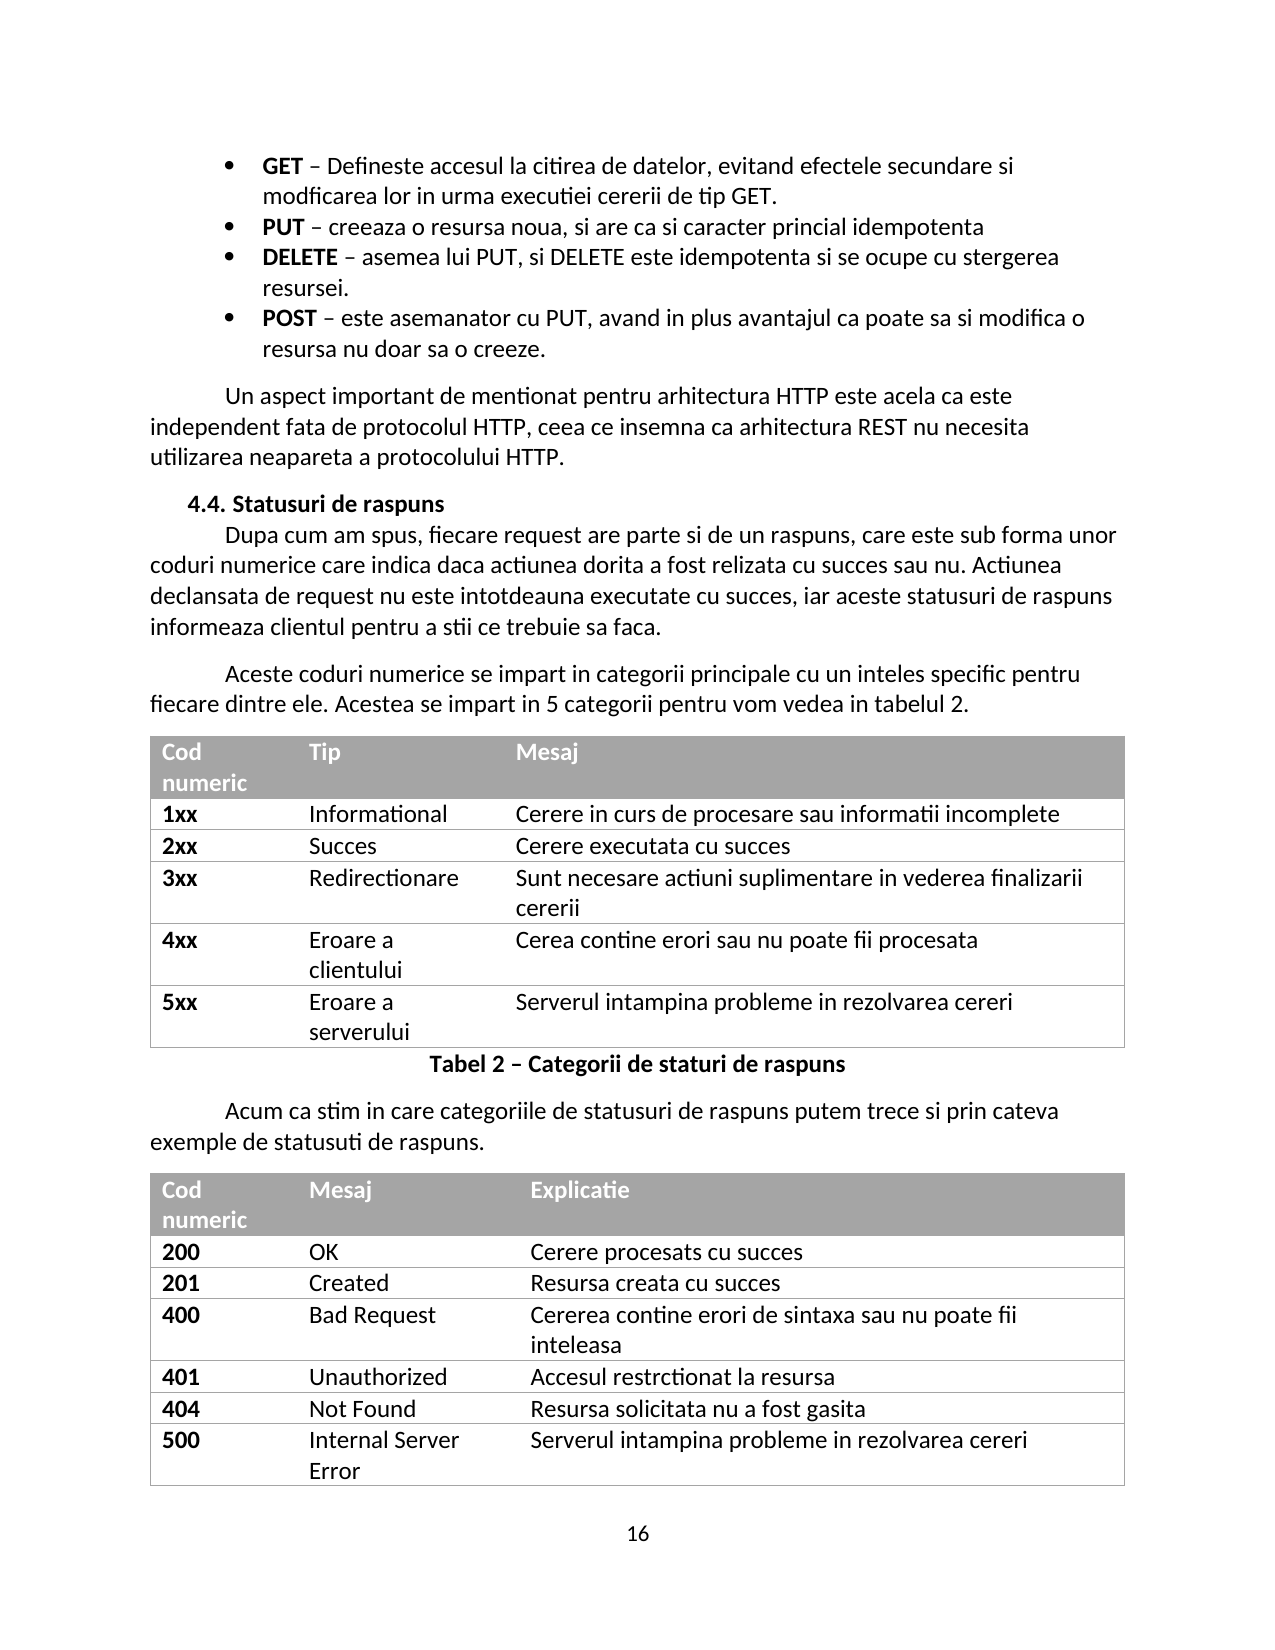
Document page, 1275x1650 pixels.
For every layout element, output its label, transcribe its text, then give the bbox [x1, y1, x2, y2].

table_cell OK [298, 1236, 519, 1267]
table_cell Redirectionare [298, 862, 504, 923]
list PUT – creeaza o resursa noua, si are ca si caracter princial idempotenta [225, 211, 1125, 242]
table_cell 4xx [151, 924, 298, 985]
table_cell 500 [151, 1424, 298, 1485]
list DELETE – asemea lui PUT, si DELETE este idempotenta si se ocupe cu stergerea resursei. [225, 242, 1125, 303]
table_cell Cerea contine erori sau nu poate fii procesata [504, 924, 1124, 985]
table_cell Serverul intampina probleme in rezolvarea cereri [519, 1424, 1124, 1485]
table_cell Created [298, 1268, 519, 1298]
table_cell 1xx [151, 799, 298, 829]
table_header Tip [298, 737, 504, 798]
table_cell Sunt necesare actiuni suplimentare in vederea finalizarii cererii [504, 862, 1124, 923]
table_cell 401 [151, 1361, 298, 1392]
table_header Cod numeric [151, 737, 298, 798]
table_cell Resursa solicitata nu a fost gasita [519, 1393, 1124, 1423]
table_cell Unauthorized [298, 1361, 519, 1392]
table_cell 2xx [151, 830, 298, 861]
table_cell Cerere in curs de procesare sau informatii incomplete [504, 799, 1124, 829]
table_cell Eroare a clientului [298, 924, 504, 985]
table_cell Cerere executata cu succes [504, 830, 1124, 861]
text Aceste coduri numerice se impart in categorii principale cu un inteles specific pentru fiecare dintre ele. Acestea se impart in 5 categorii pentru vom vedea in tabelul 2. [150, 658, 1125, 719]
list POST – este asemanator cu PUT, avand in plus avantajul ca poate sa si modifica o resursa nu doar sa o creeze. [225, 303, 1125, 364]
text Un aspect important de mentionat pentru arhitectura HTTP este acela ca este independent fata de protocolul HTTP, ceea ce insemna ca arhitectura REST nu necesita utilizarea neapareta a protocolului HTTP. [150, 380, 1125, 472]
table_cell 400 [151, 1299, 298, 1360]
table_cell Serverul intampina probleme in rezolvarea cereri [504, 986, 1124, 1047]
table_header Explicatie [519, 1174, 1124, 1235]
text Dupa cum am spus, fiecare request are parte si de un raspuns, care este sub forma unor coduri numerice care indica daca actiunea dorita a fost relizata cu succes sau nu. Actiunea declansata de request nu este intotdeauna executate cu succes, iar aceste statusuri de raspuns informeaza clientul pentru a stii ce trebuie sa faca. [150, 519, 1125, 641]
table_cell Eroare a serverului [298, 986, 504, 1047]
table_cell 201 [151, 1268, 298, 1298]
text Acum ca stim in care categoriile de statusuri de raspuns putem trece si prin cateva exemple de statusuti de raspuns. [150, 1095, 1125, 1156]
table_cell Bad Request [298, 1299, 519, 1360]
table_cell Resursa creata cu succes [519, 1268, 1124, 1298]
table_cell Cerere procesats cu succes [519, 1236, 1124, 1267]
subtitle Statusuri de raspuns [187, 488, 1125, 519]
table_header Cod numeric [151, 1174, 298, 1235]
table_cell 200 [151, 1236, 298, 1267]
table_cell Not Found [298, 1393, 519, 1423]
table_cell Cererea contine erori de sintaxa sau nu poate fii inteleasa [519, 1299, 1124, 1360]
table_cell 3xx [151, 862, 298, 923]
table_cell 5xx [151, 986, 298, 1047]
table_cell 404 [151, 1393, 298, 1423]
text Tabel 2 – Categorii de staturi de raspuns [150, 1048, 1125, 1078]
list GET – Defineste accesul la citirea de datelor, evitand efectele secundare si modficarea lor in urma executiei cererii de tip GET. [225, 150, 1125, 211]
table_cell Informational [298, 799, 504, 829]
table_header Mesaj [504, 737, 1124, 798]
table_cell Internal Server Error [298, 1424, 519, 1485]
table_cell Accesul restrctionat la resursa [519, 1361, 1124, 1392]
table_cell Succes [298, 830, 504, 861]
table_header Mesaj [298, 1174, 519, 1235]
